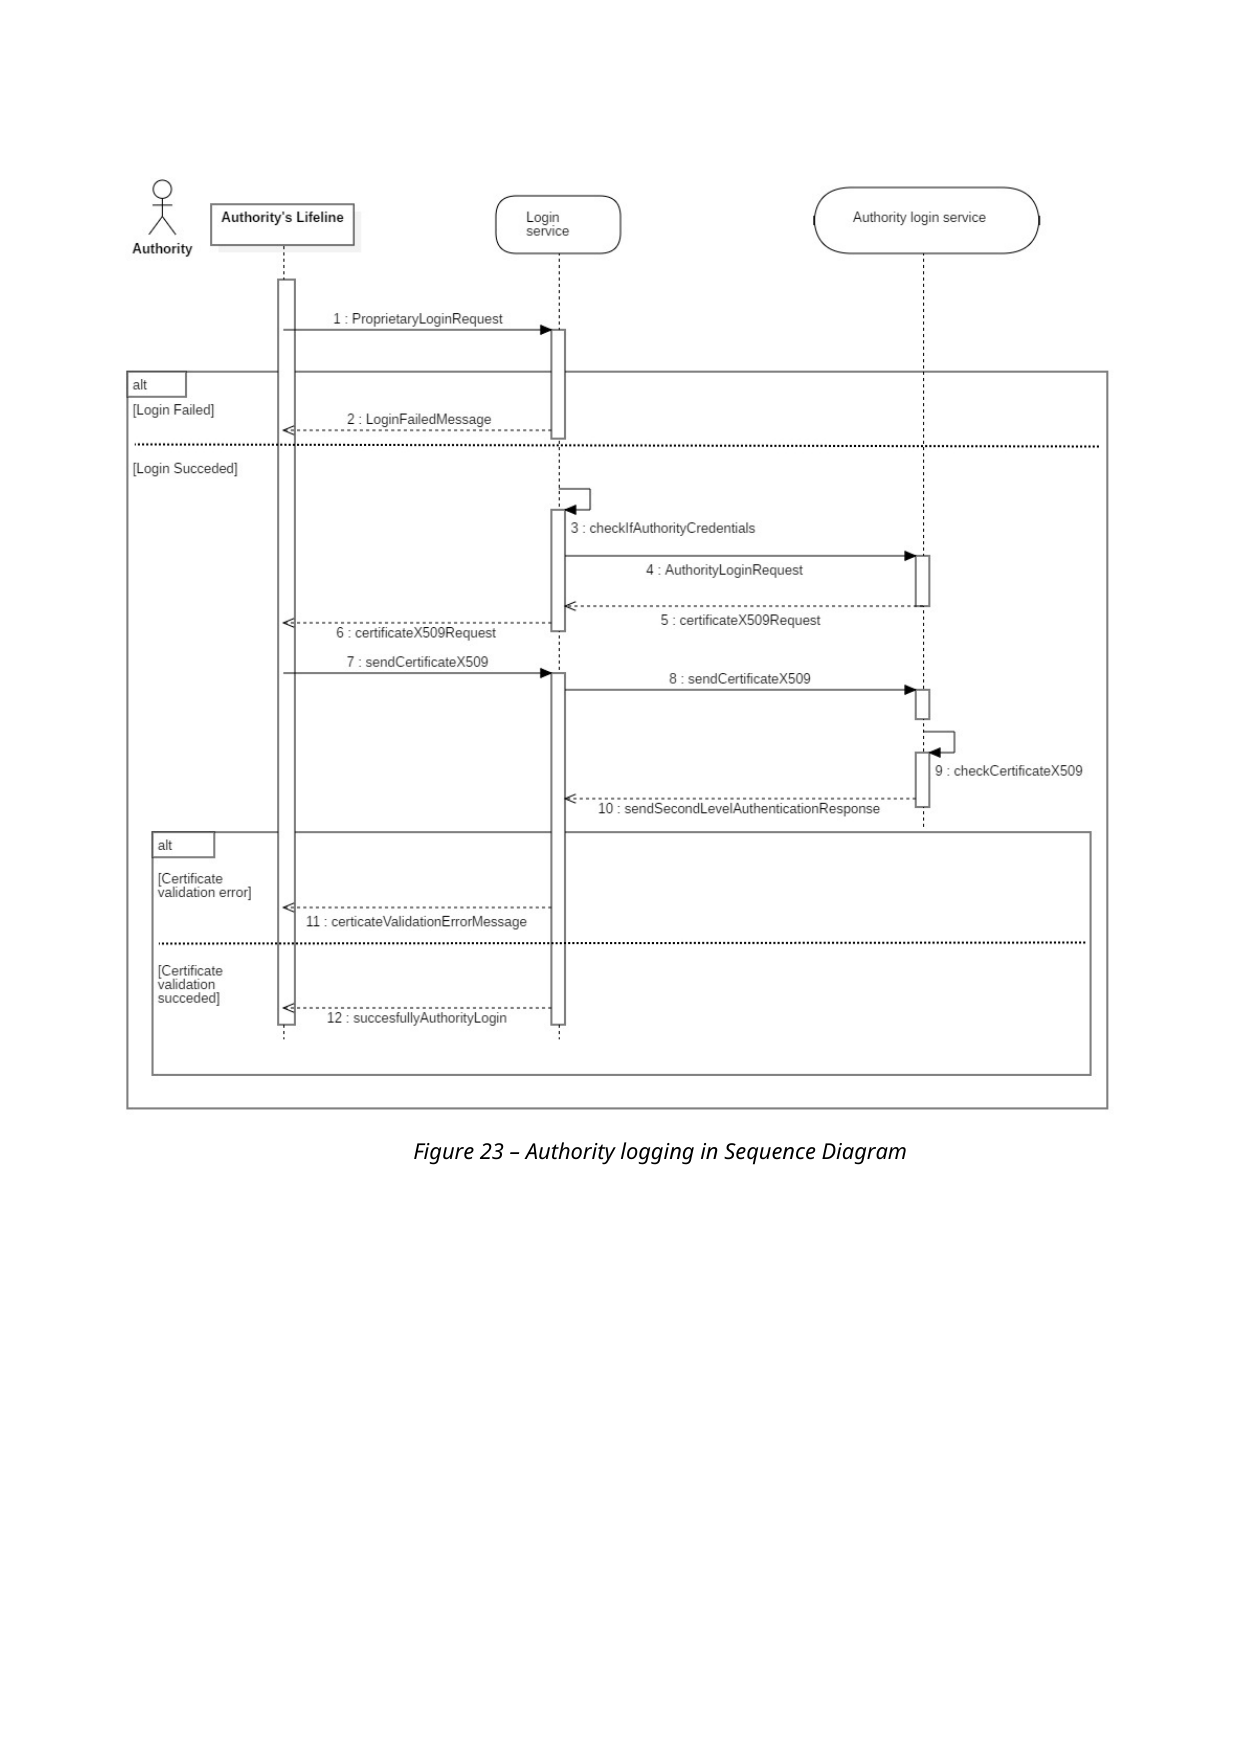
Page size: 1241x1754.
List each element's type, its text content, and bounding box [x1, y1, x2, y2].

picture [118, 176, 1122, 1121]
text Figure 23 – Authority logging in Sequence Diagram [118, 1136, 1122, 1165]
